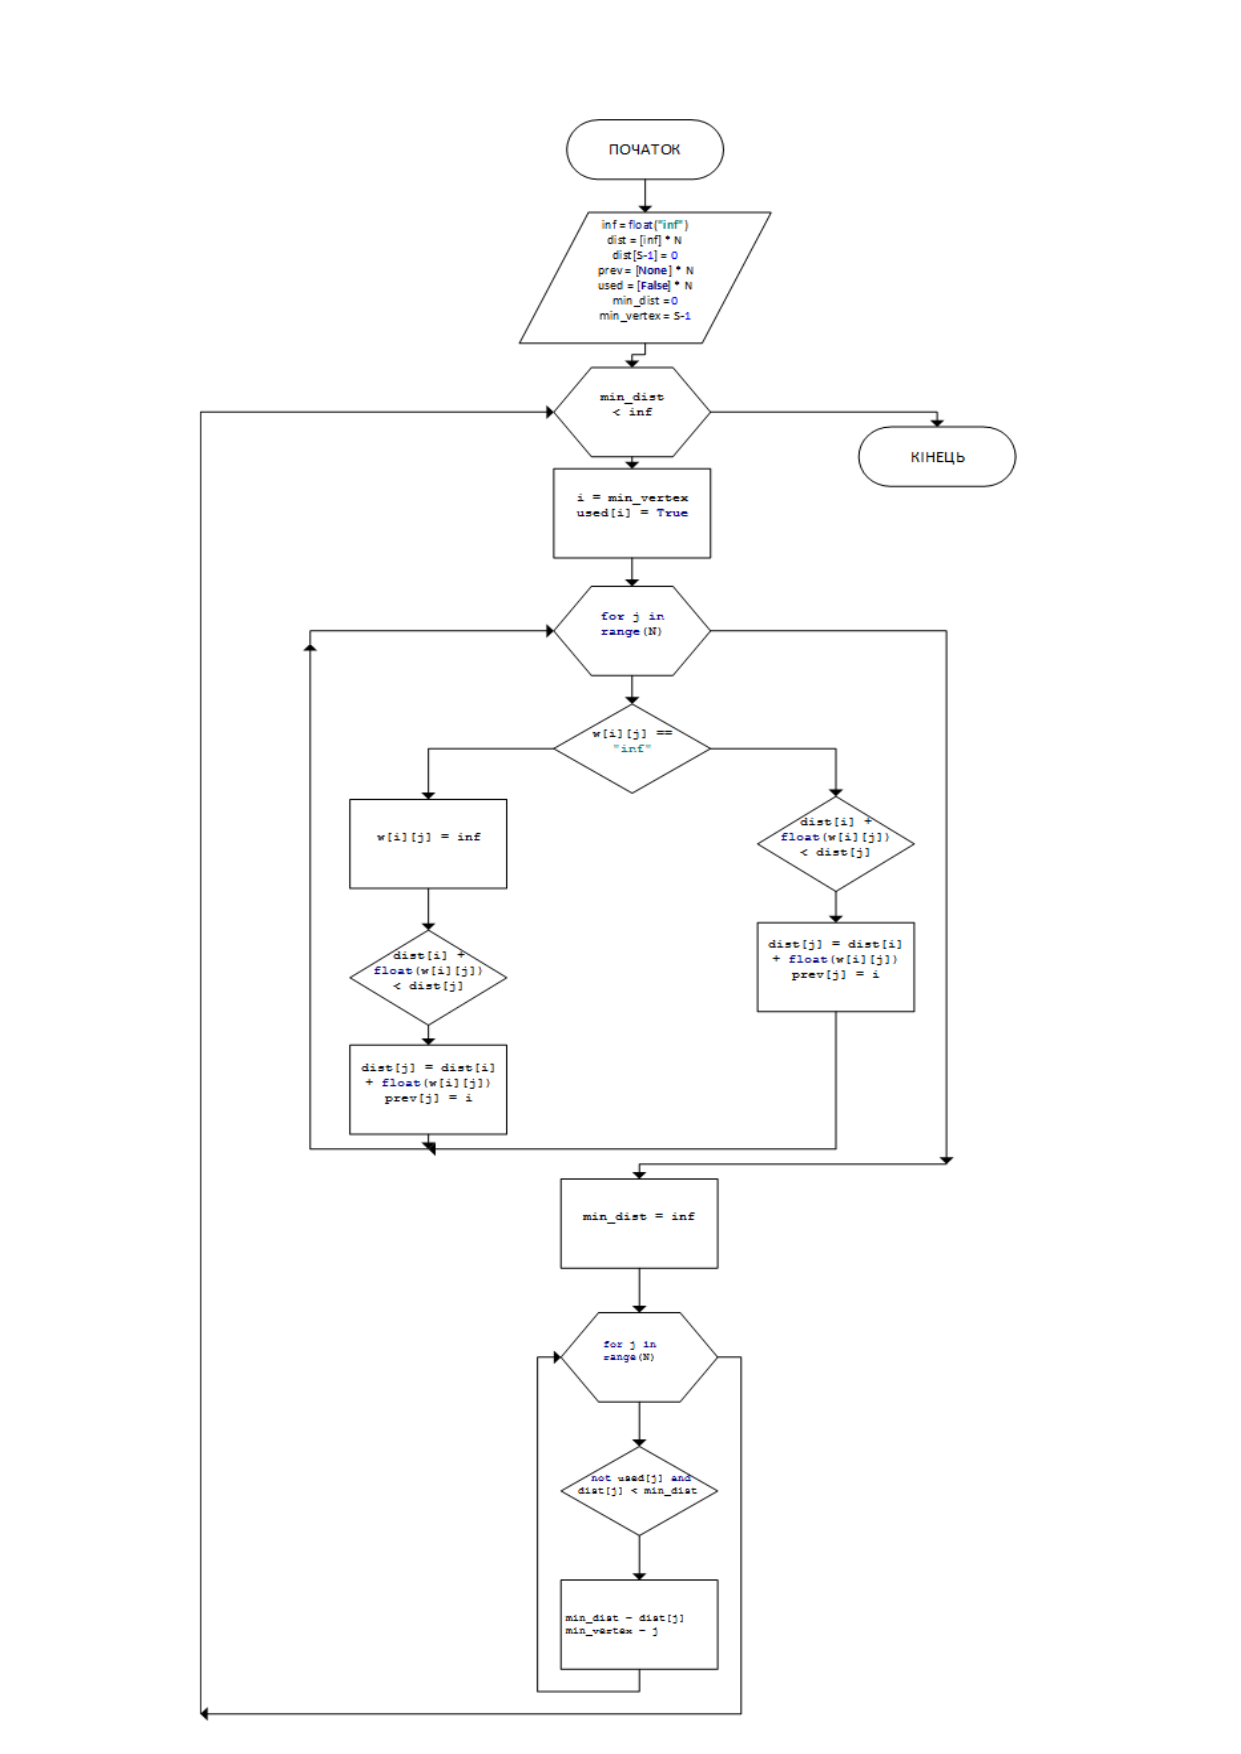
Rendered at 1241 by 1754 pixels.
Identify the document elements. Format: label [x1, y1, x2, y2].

picture [199, 118, 1017, 1722]
